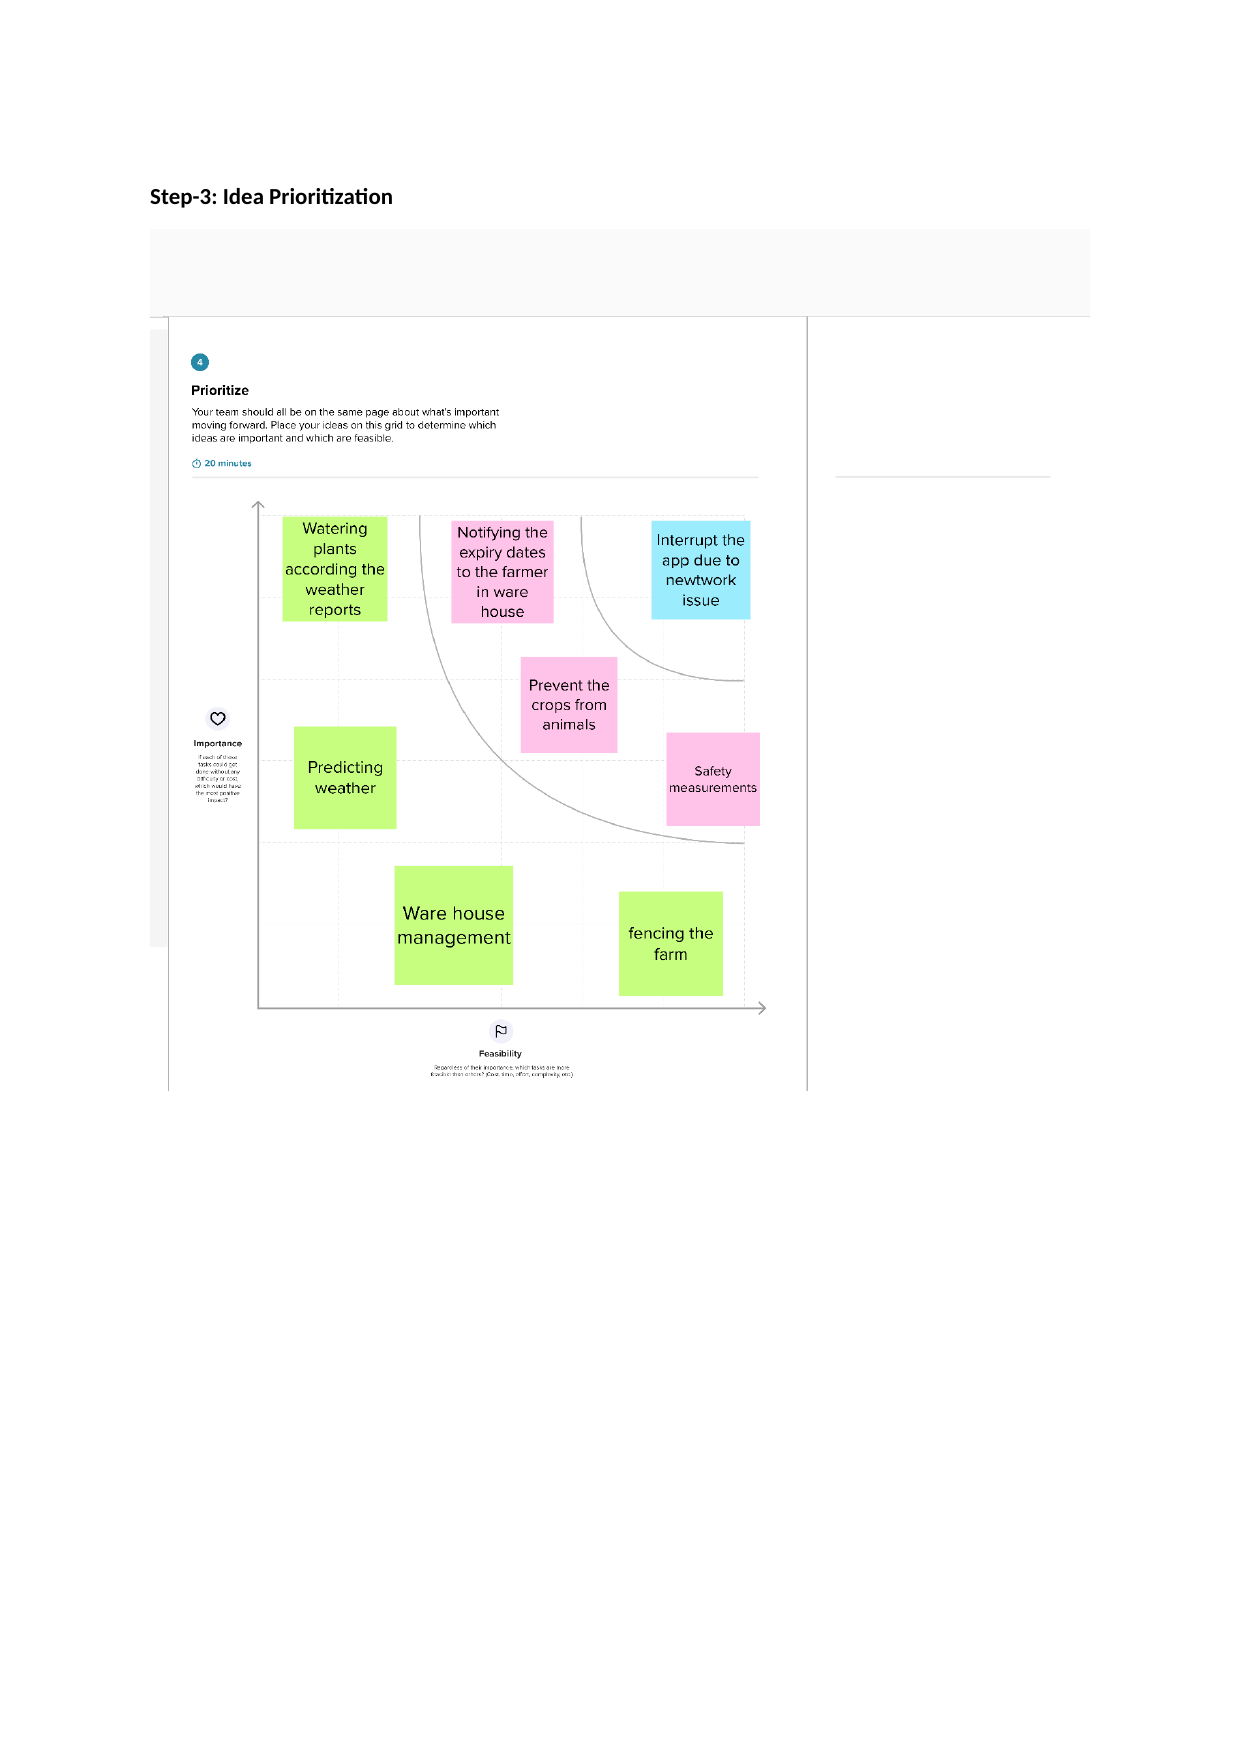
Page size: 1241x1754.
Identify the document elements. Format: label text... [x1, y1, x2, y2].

text Step-3: Idea Prioritization [150, 182, 1090, 210]
picture [150, 229, 1091, 1091]
